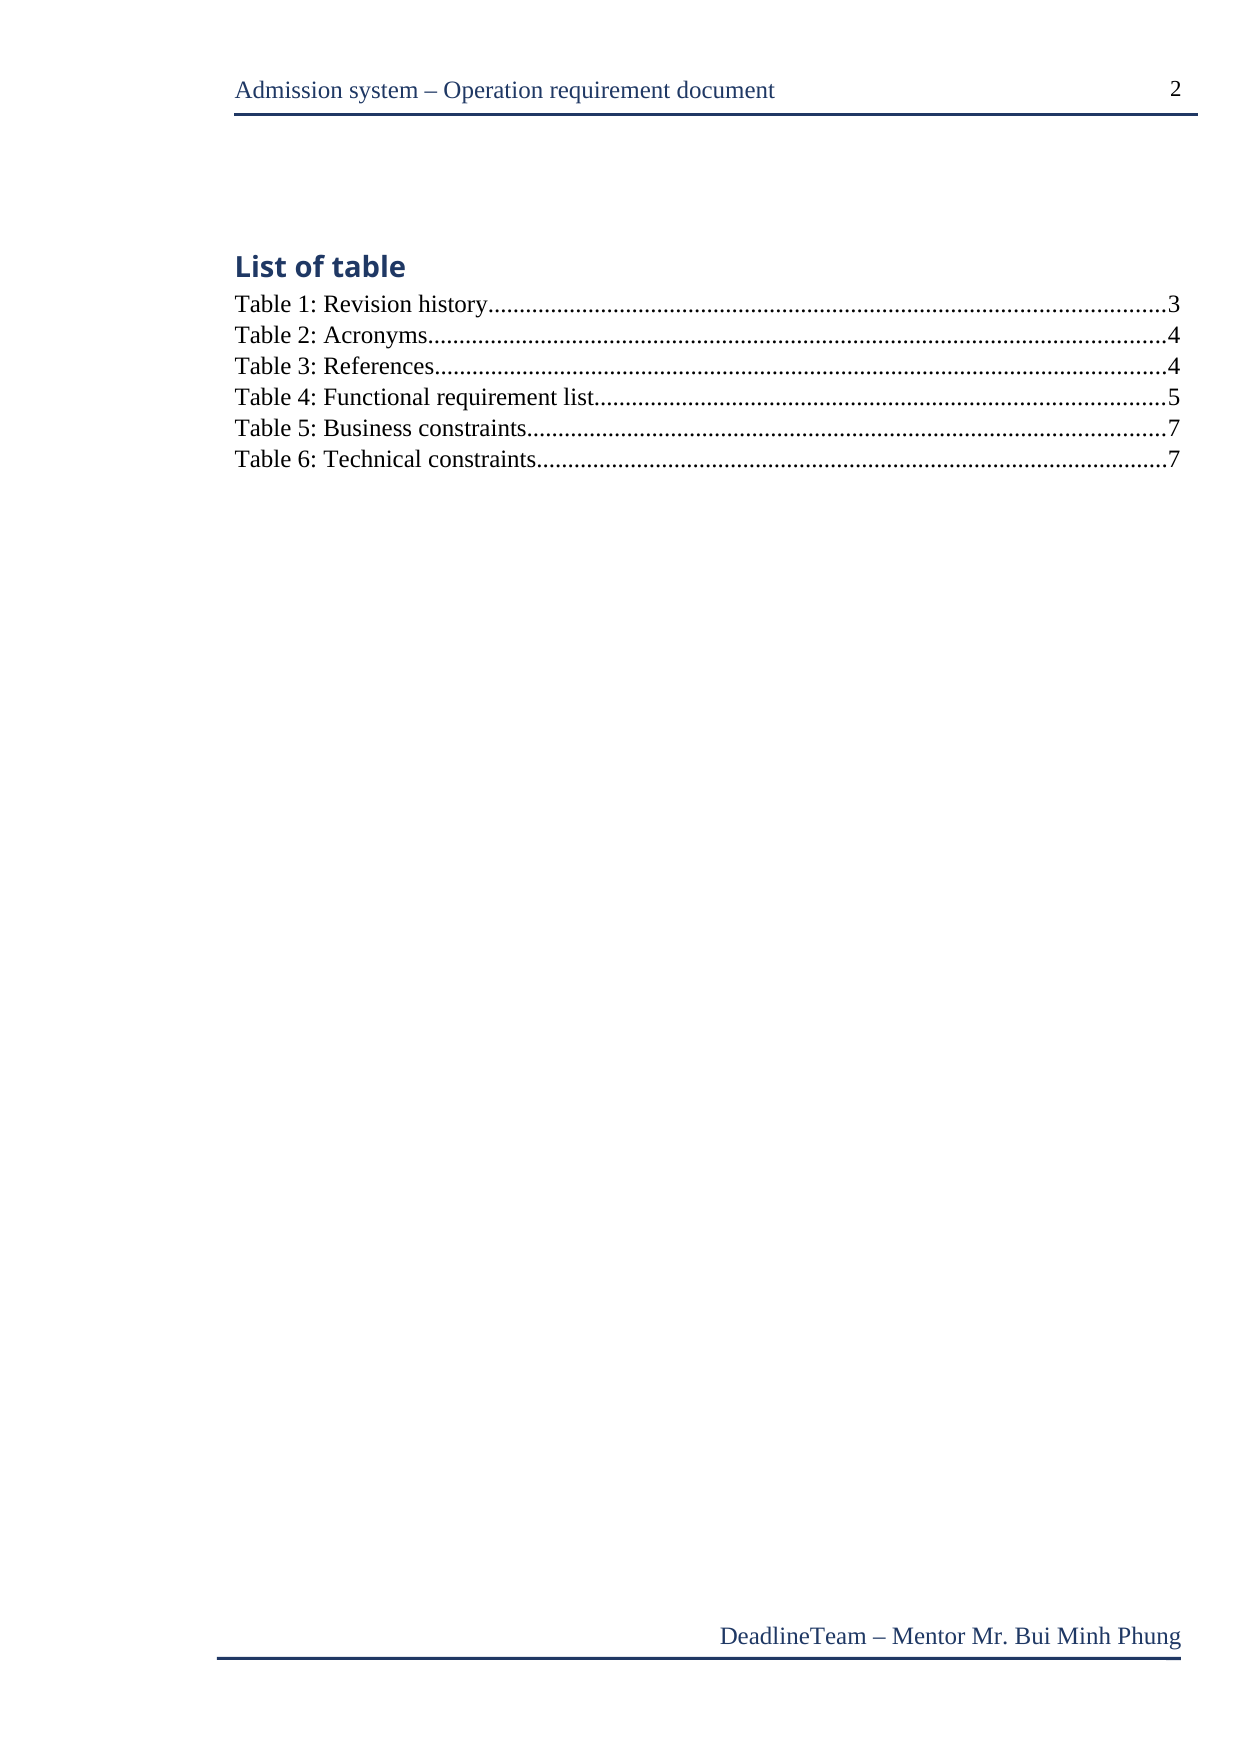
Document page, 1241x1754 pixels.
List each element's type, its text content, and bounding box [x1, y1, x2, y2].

subtitle List of table [234, 246, 1181, 286]
text Table 2: Acronyms 4 [234, 320, 1181, 349]
text Table 6: Technical constraints 7 [234, 444, 1181, 473]
text Table 5: Business constraints 7 [234, 413, 1181, 442]
text Table 3: References 4 [234, 351, 1181, 380]
text Table 1: Revision history 3 [234, 289, 1181, 318]
text Table 4: Functional requirement list 5 [234, 382, 1181, 411]
